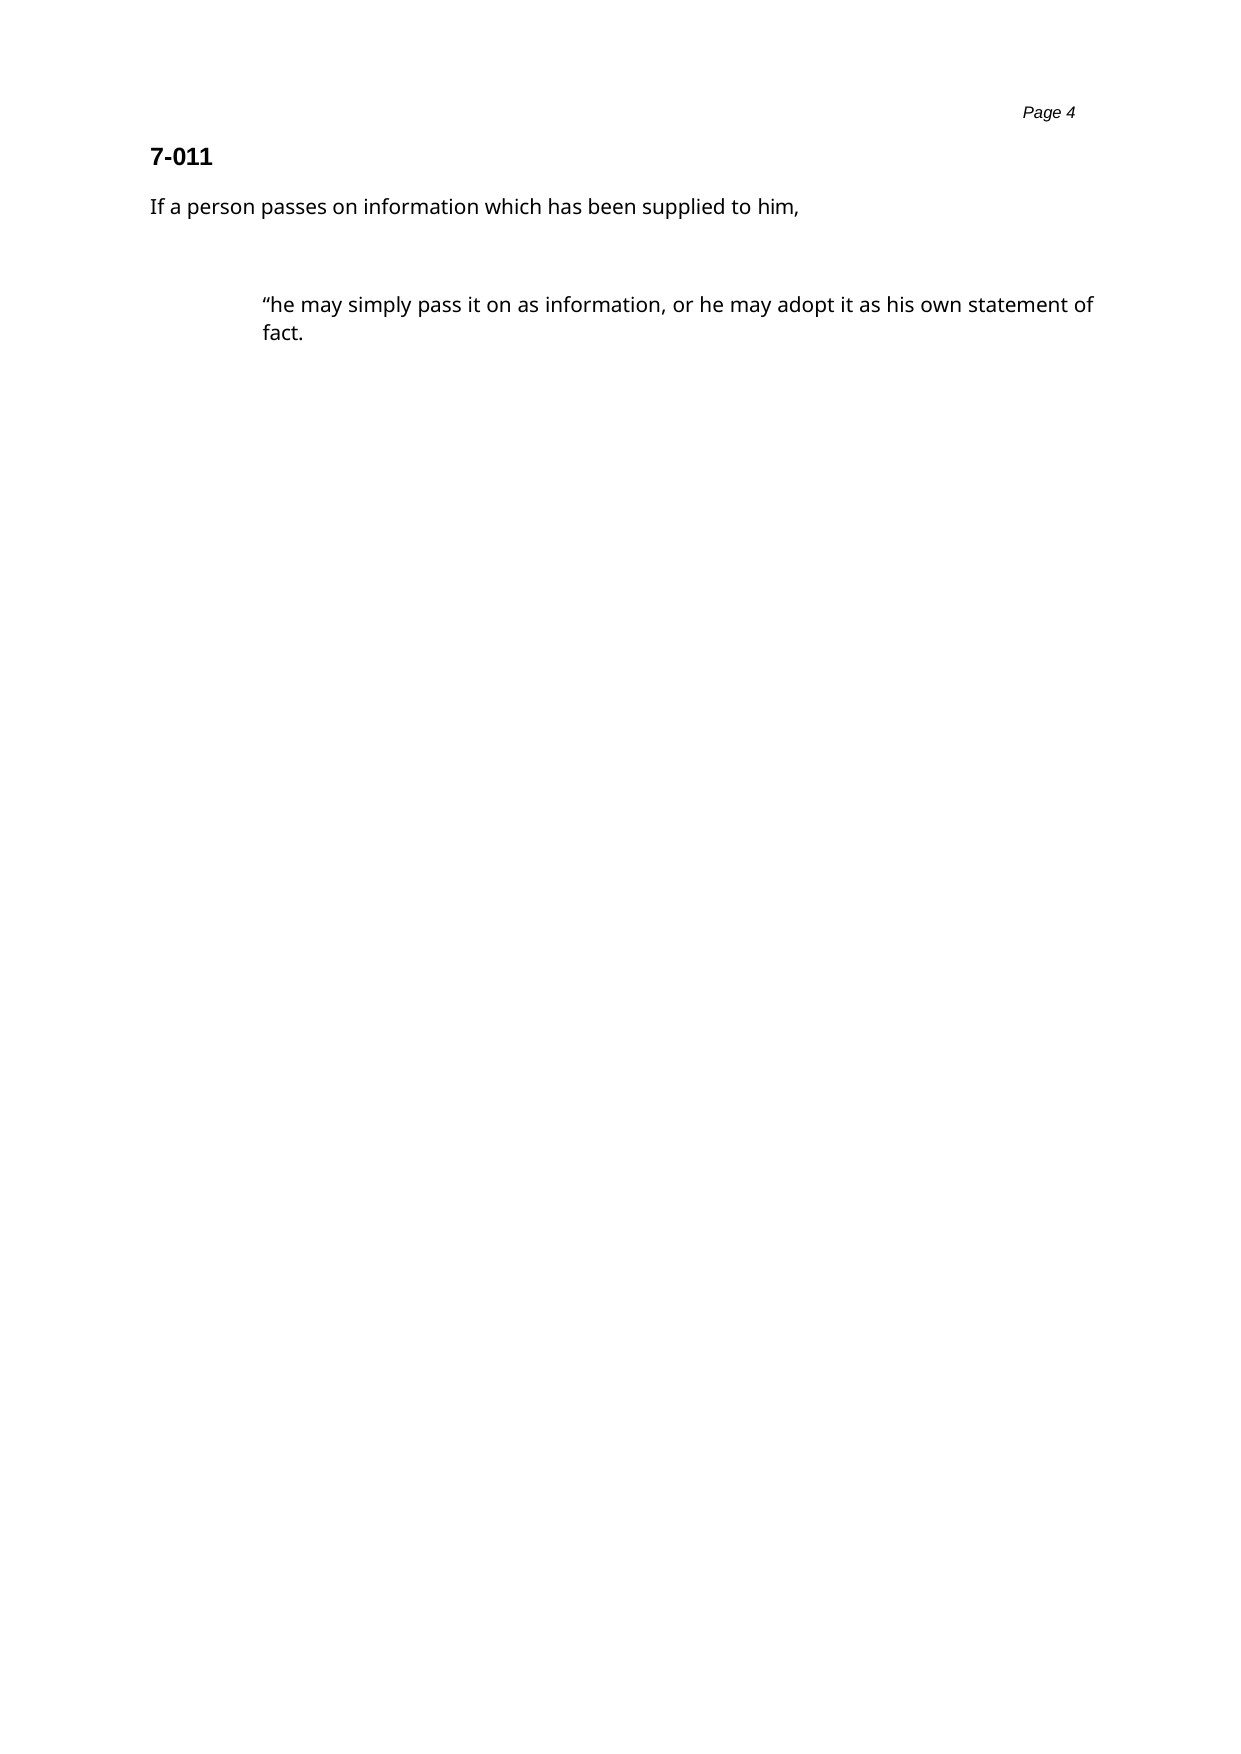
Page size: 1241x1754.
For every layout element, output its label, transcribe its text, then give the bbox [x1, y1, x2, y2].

text “he may simply pass it on as information, or he may adopt it as his own statement of fact. [262, 290, 1107, 347]
subtitle 7-011 [150, 142, 1107, 171]
text If a person passes on information which has been supplied to him, [150, 192, 1107, 220]
